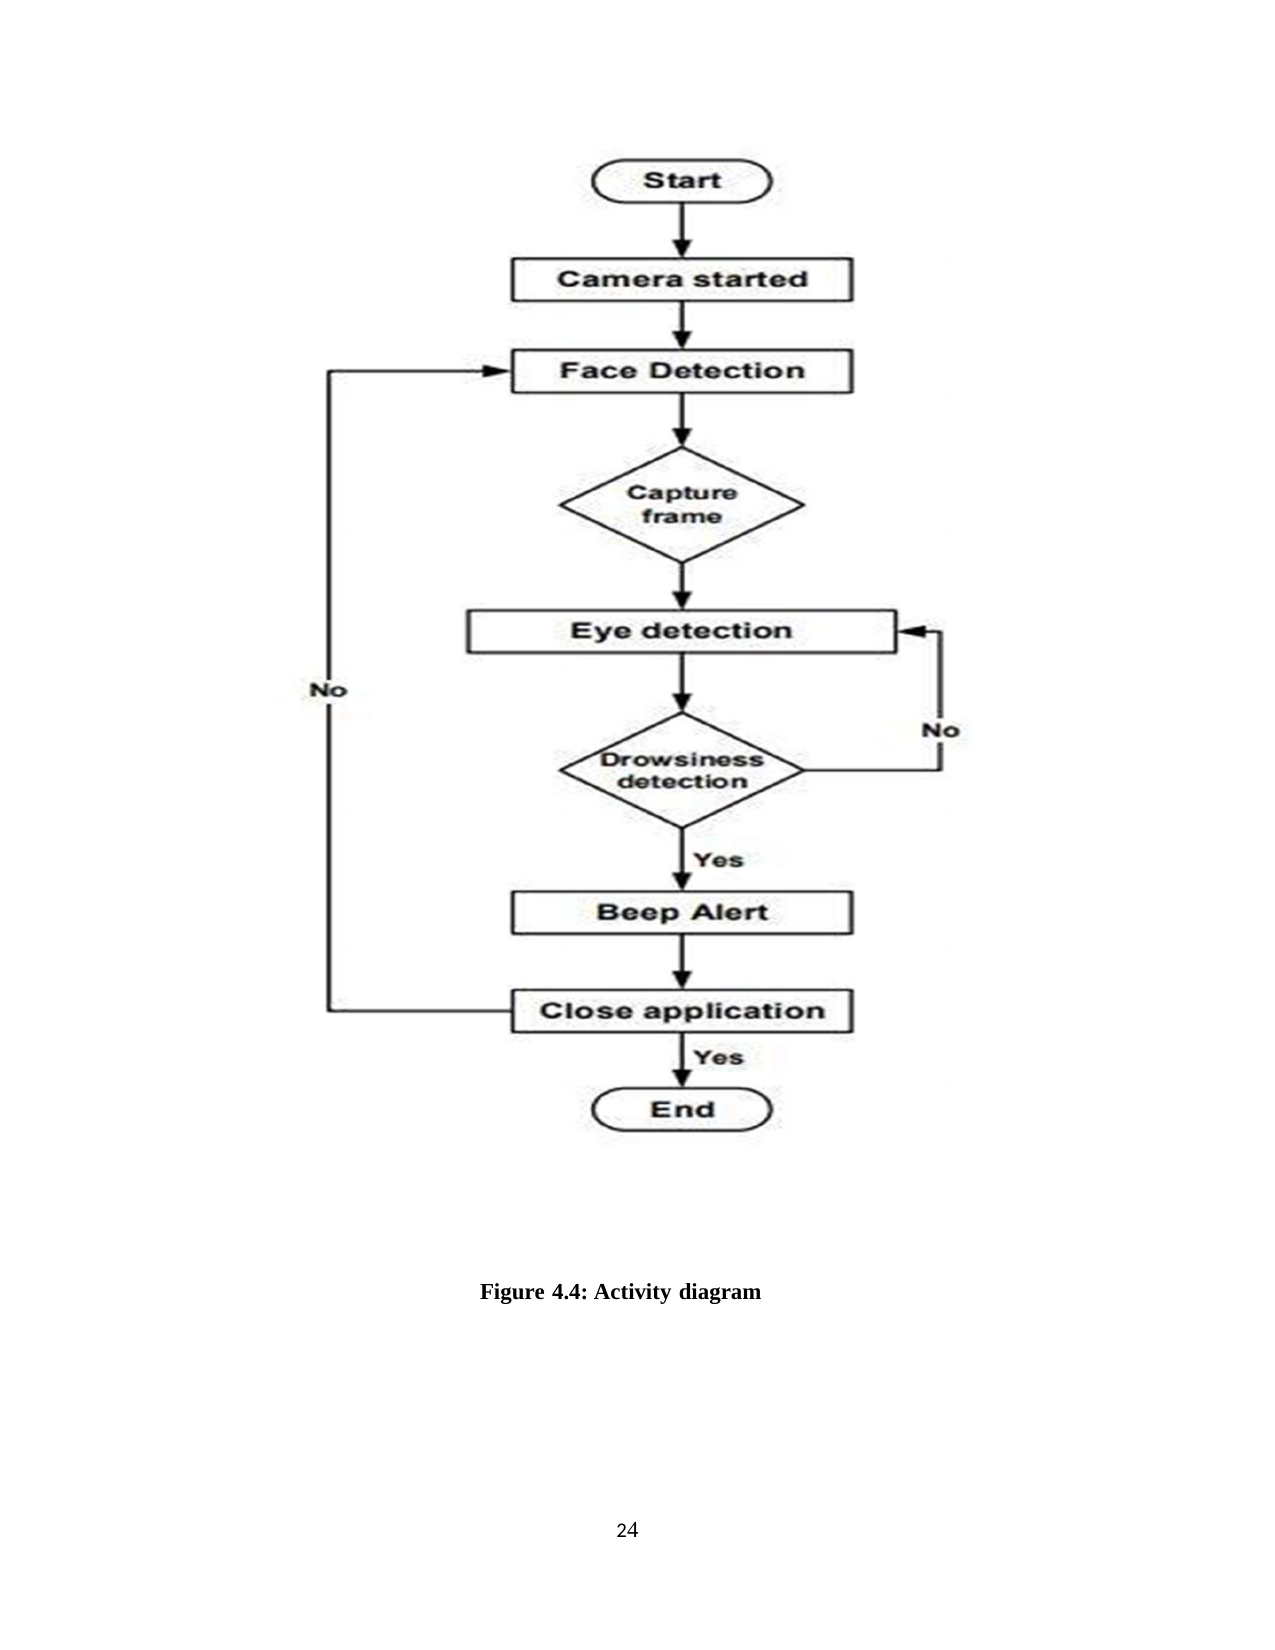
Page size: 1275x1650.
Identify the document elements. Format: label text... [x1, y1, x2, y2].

picture [231, 135, 1045, 1156]
text Figure 4.4: Activity diagram [96, 1278, 1145, 1304]
